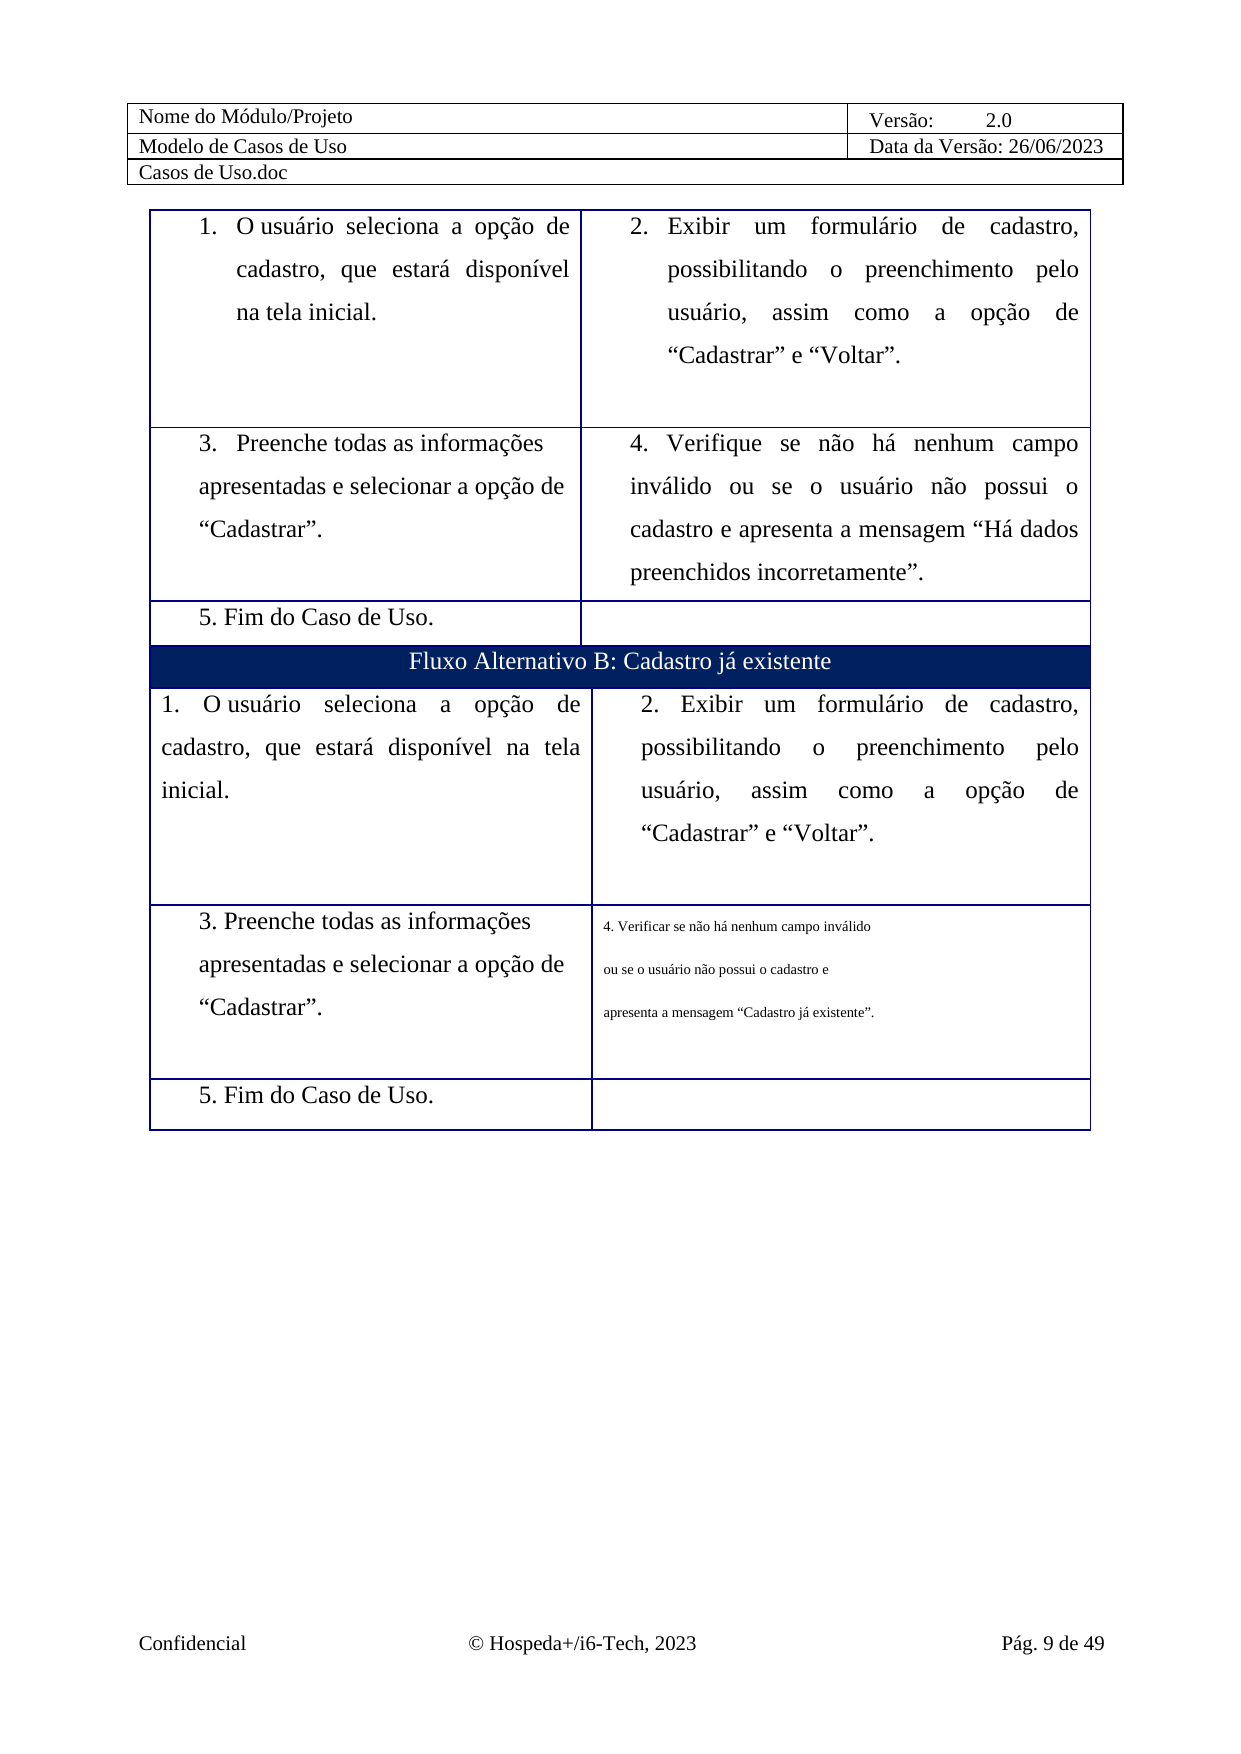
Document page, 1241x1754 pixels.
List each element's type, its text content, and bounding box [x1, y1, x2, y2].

table_cell 5. Fim do Caso de Uso. [151, 602, 580, 645]
table_cell 4. Verifique se não há nenhum campo inválido ou se o usuário não possui o cadastro e apresenta a mensagem “Há dados preenchidos incorretamente”. [582, 428, 1090, 600]
table_cell [582, 602, 1090, 645]
table_cell [593, 1080, 1090, 1129]
table_cell 1. O usuário seleciona a opção de cadastro, que estará disponível na tela inicial. [151, 689, 591, 904]
table_cell Fluxo Alternativo B: Cadastro já existente [151, 647, 1090, 687]
table_cell 3. Preenche todas as informações apresentadas e selecionar a opção de “Cadastrar”. [151, 906, 591, 1078]
table_cell 5. Fim do Caso de Uso. [151, 1080, 591, 1129]
table_cell Preenche todas as informações apresentadas e selecionar a opção de “Cadastrar”. [151, 428, 580, 600]
table_cell O usuário seleciona a opção de cadastro, que estará disponível na tela inicial. [151, 211, 580, 426]
table_cell 2. Exibir um formulário de cadastro, possibilitando o preenchimento pelo usuário, assim como a opção de “Cadastrar” e “Voltar”. [593, 689, 1090, 904]
table_cell 4. Verificar se não há nenhum campo inválido ou se o usuário não possui o cadastro e apresenta a mensagem “Cadastro já existente”. [593, 906, 1090, 1078]
table_cell Exibir um formulário de cadastro, possibilitando o preenchimento pelo usuário, assim como a opção de “Cadastrar” e “Voltar”. [582, 211, 1090, 426]
